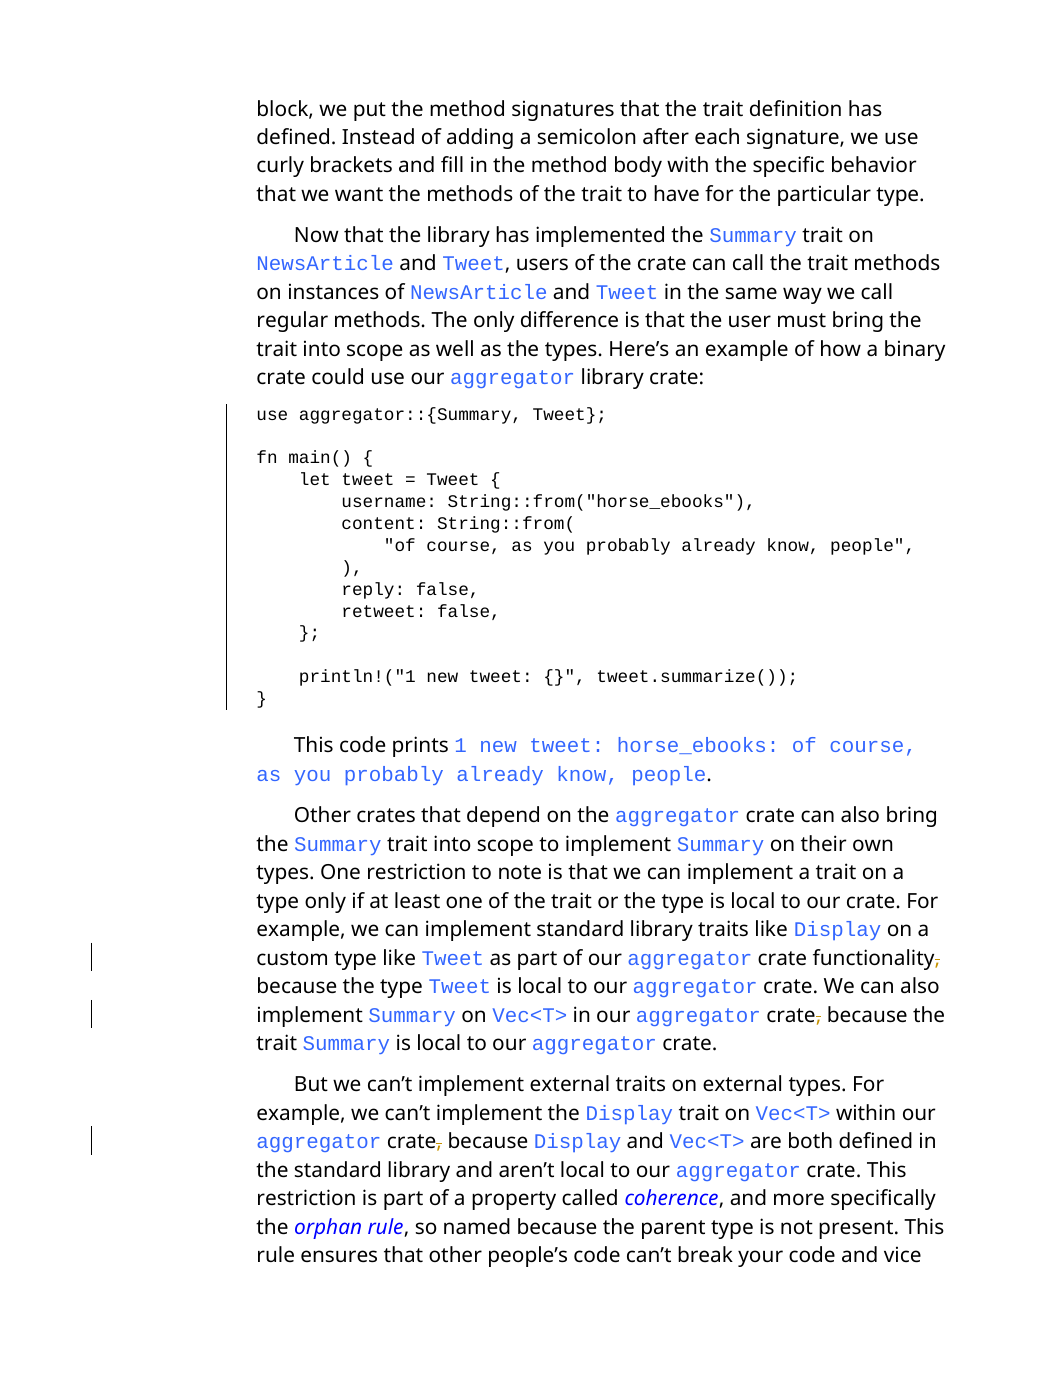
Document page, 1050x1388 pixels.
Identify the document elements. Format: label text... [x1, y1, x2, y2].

text This code prints 1 new tweet: horse_ebooks: of course, as you probably already know, people. [256, 731, 950, 788]
text use aggregator::{Summary, Tweet}; [226, 403, 950, 425]
text retweet: false, [227, 600, 950, 622]
text content: String::from( [227, 513, 950, 535]
text }; [227, 622, 950, 644]
text reply: false, [227, 578, 950, 600]
text println!("1 new tweet: {}", tweet.summarize()); [227, 666, 950, 688]
text username: String::from("horse_ebooks"), [227, 491, 950, 513]
text let tweet = Tweet { [227, 469, 950, 491]
text fn main() { [227, 447, 950, 469]
text ), [227, 557, 950, 578]
text Now that the library has implemented the Summary trait on NewsArticle and Tweet, users of the crate can call the trait methods on instances of NewsArticle and Tweet in the same way we call regular methods. The only difference is that the user must bring the trait into scope as well as the types. Here’s an example of how a binary crate could use our aggregator library crate: [256, 220, 950, 391]
text "of course, as you probably already know, people", [227, 535, 950, 557]
text Other crates that depend on the aggregator crate can also bring the Summary trait into scope to implement Summary on their own types. One restriction to note is that we can implement a trait on a type only if at least one of the trait or the type is local to our crate. For example, we can implement standard library traits like Display on a custom type like Tweet as part of our aggregator crate functionality because the type Tweet is local to our aggregator crate. We can also implement Summary on Vec<T> in our aggregator crate because the trait Summary is local to our aggregator crate. [256, 800, 950, 1057]
text } [227, 688, 950, 710]
